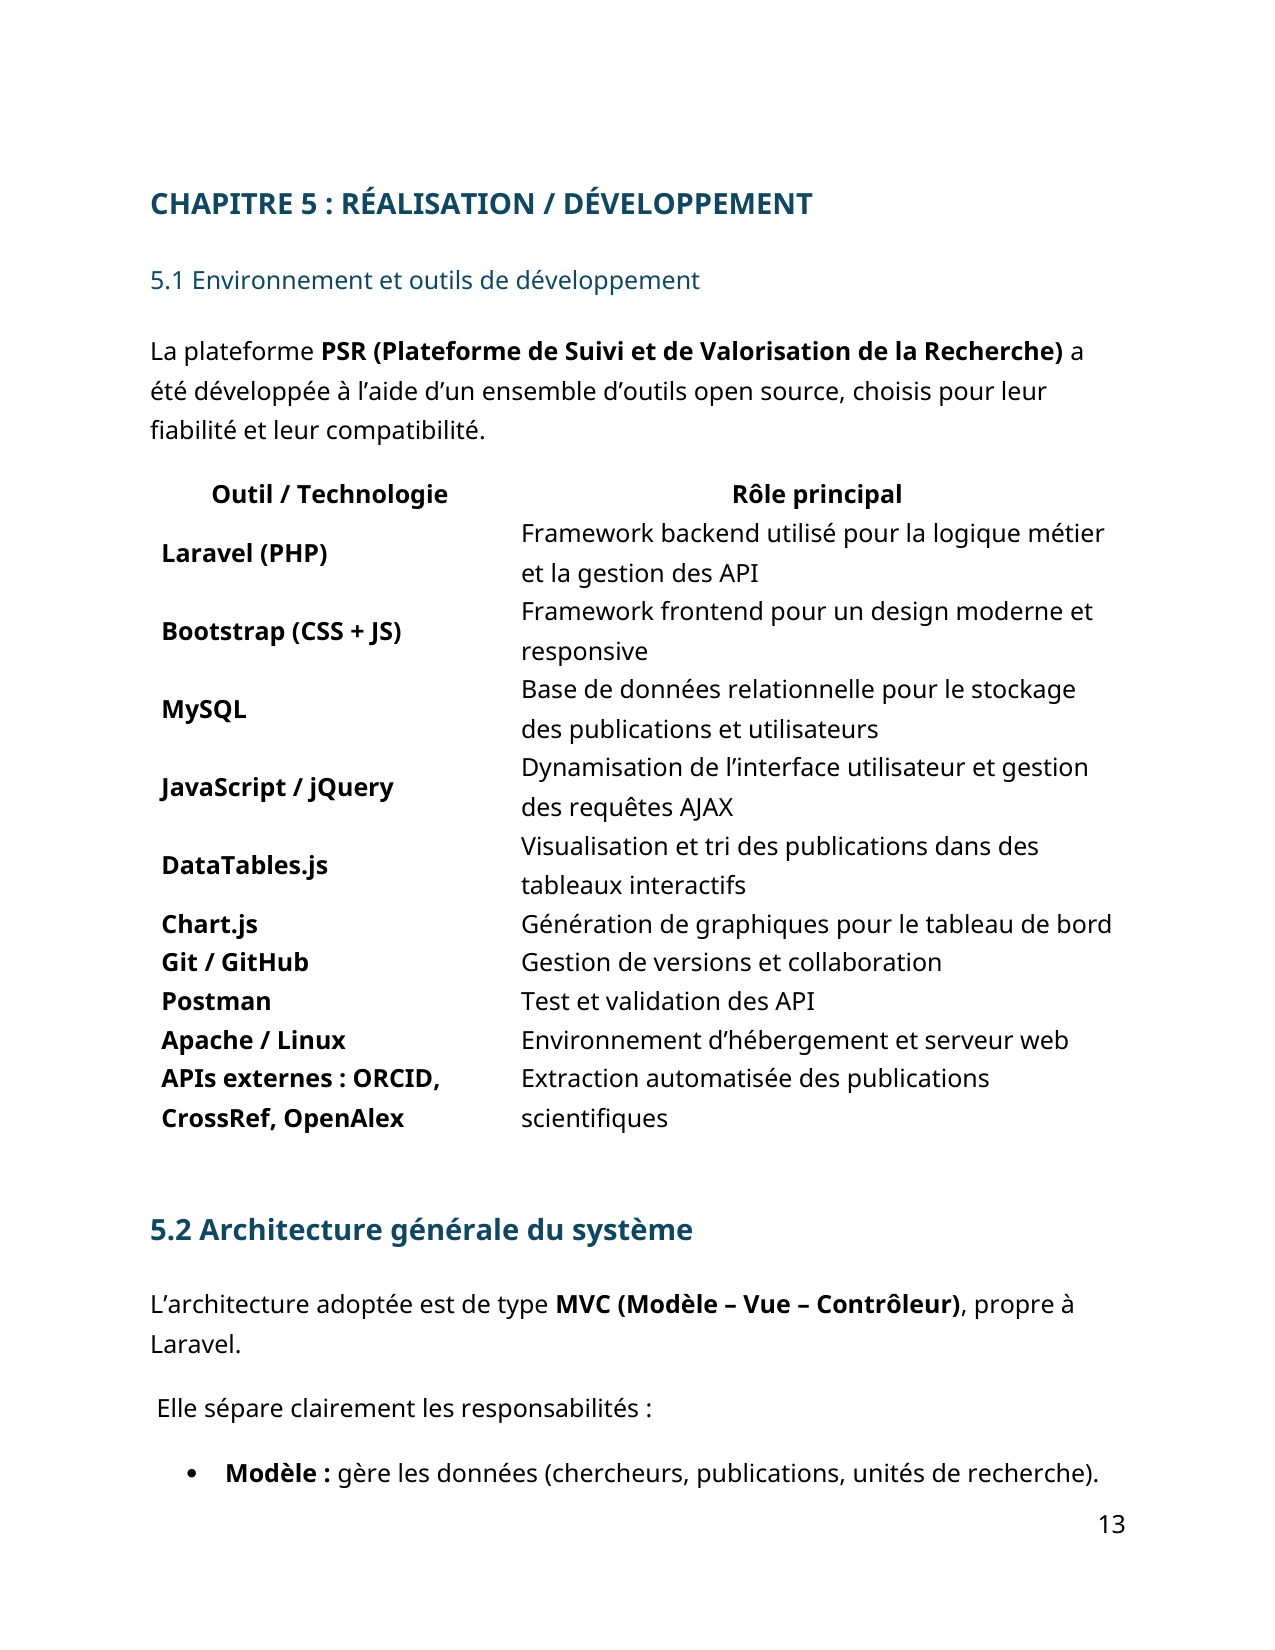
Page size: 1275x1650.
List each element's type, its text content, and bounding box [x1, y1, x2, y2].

table_cell Extraction automatisée des publications scientifiques [510, 1061, 1125, 1139]
table_cell APIs externes : ORCID, CrossRef, OpenAlex [150, 1061, 509, 1139]
subtitle CHAPITRE 5 : RÉALISATION / DÉVELOPPEMENT [150, 183, 1125, 223]
text La plateforme PSR (Plateforme de Suivi et de Valorisation de la Recherche) a été développée à l’aide d’un ensemble d’outils open source, choisis pour leur fiabilité et leur compatibilité. [150, 334, 1125, 447]
table_cell Test et validation des API [510, 984, 1125, 1022]
table_cell Chart.js [150, 906, 509, 945]
table_cell Apache / Linux [150, 1022, 509, 1061]
text L’architecture adoptée est de type MVC (Modèle – Vue – Contrôleur), propre à Laravel. [150, 1287, 1125, 1360]
table_cell Framework frontend pour un design moderne et responsive [510, 594, 1125, 672]
table_cell Base de données relationnelle pour le stockage des publications et utilisateurs [510, 672, 1125, 750]
table_cell Visualisation et tri des publications dans des tableaux interactifs [510, 828, 1125, 906]
subtitle 5.1 Environnement et outils de développement [150, 263, 1125, 297]
table_cell Environnement d’hébergement et serveur web [510, 1022, 1125, 1061]
table_cell Laravel (PHP) [150, 516, 509, 594]
table_cell Postman [150, 984, 509, 1022]
list Modèle : gère les données (chercheurs, publications, unités de recherche). [187, 1455, 1125, 1489]
table_cell Framework backend utilisé pour la logique métier et la gestion des API [510, 516, 1125, 594]
table_cell JavaScript / jQuery [150, 750, 509, 828]
table_cell MySQL [150, 672, 509, 750]
table_header Rôle principal [510, 477, 1125, 516]
table_cell Dynamisation de l’interface utilisateur et gestion des requêtes AJAX [510, 750, 1125, 828]
table_cell Git / GitHub [150, 945, 509, 984]
subtitle 5.2 Architecture générale du système [150, 1210, 1125, 1249]
table_cell Gestion de versions et collaboration [510, 945, 1125, 984]
table_cell Bootstrap (CSS + JS) [150, 594, 509, 672]
table_cell Génération de graphiques pour le tableau de bord [510, 906, 1125, 945]
table_header Outil / Technologie [150, 477, 509, 516]
table_cell DataTables.js [150, 828, 509, 906]
text Elle sépare clairement les responsabilités : [150, 1391, 1125, 1425]
